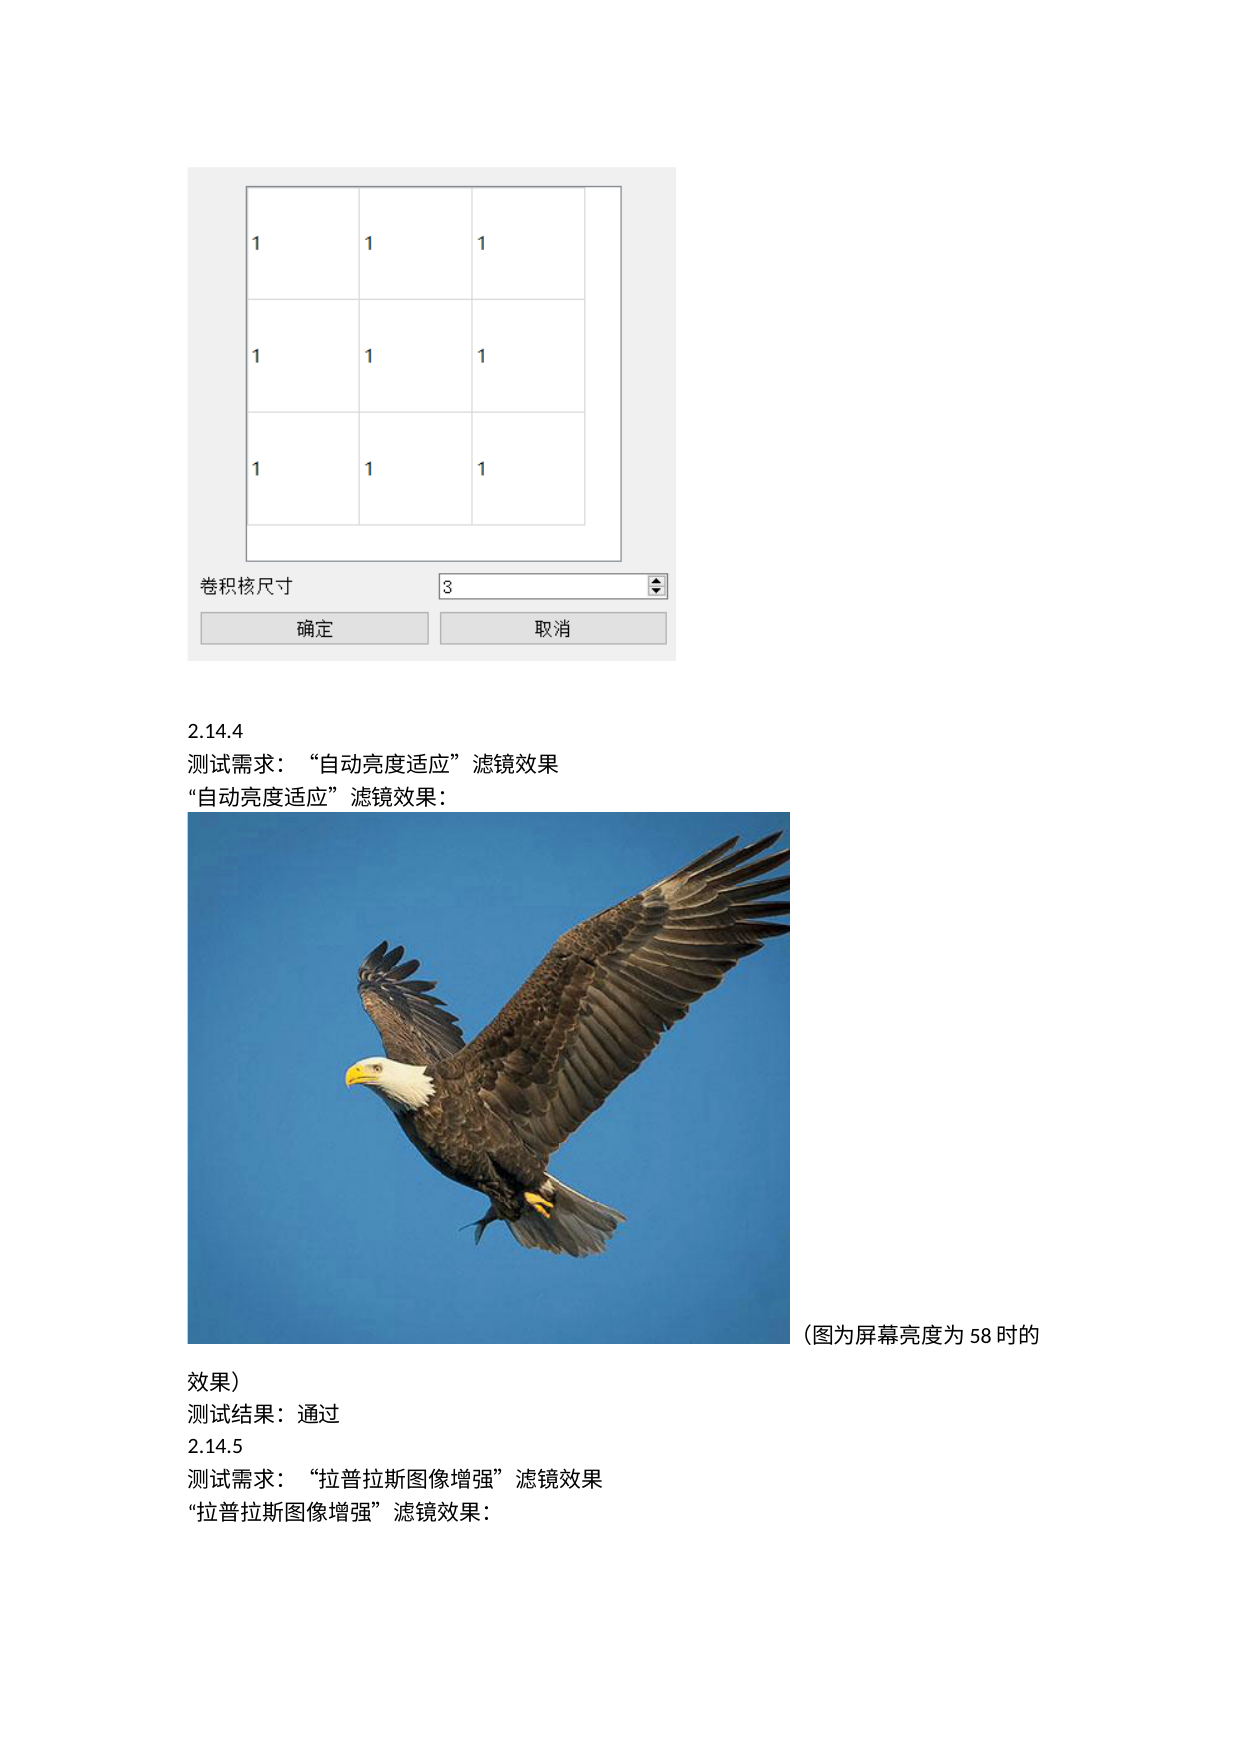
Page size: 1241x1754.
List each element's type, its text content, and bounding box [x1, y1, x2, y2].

picture [187, 162, 677, 661]
list “拉普拉斯图像增强”滤镜效果： [187, 1494, 1053, 1527]
picture [187, 812, 790, 1344]
list “自动亮度适应”滤镜效果： [187, 779, 1053, 812]
list 测试结果：通过 [187, 1397, 1053, 1429]
list 2.14.5 [187, 1429, 1053, 1462]
list 测试需求：“拉普拉斯图像增强”滤镜效果 [187, 1462, 1053, 1494]
list 测试需求：“自动亮度适应”滤镜效果 [187, 747, 1053, 779]
list 2.14.4 [187, 714, 1053, 747]
